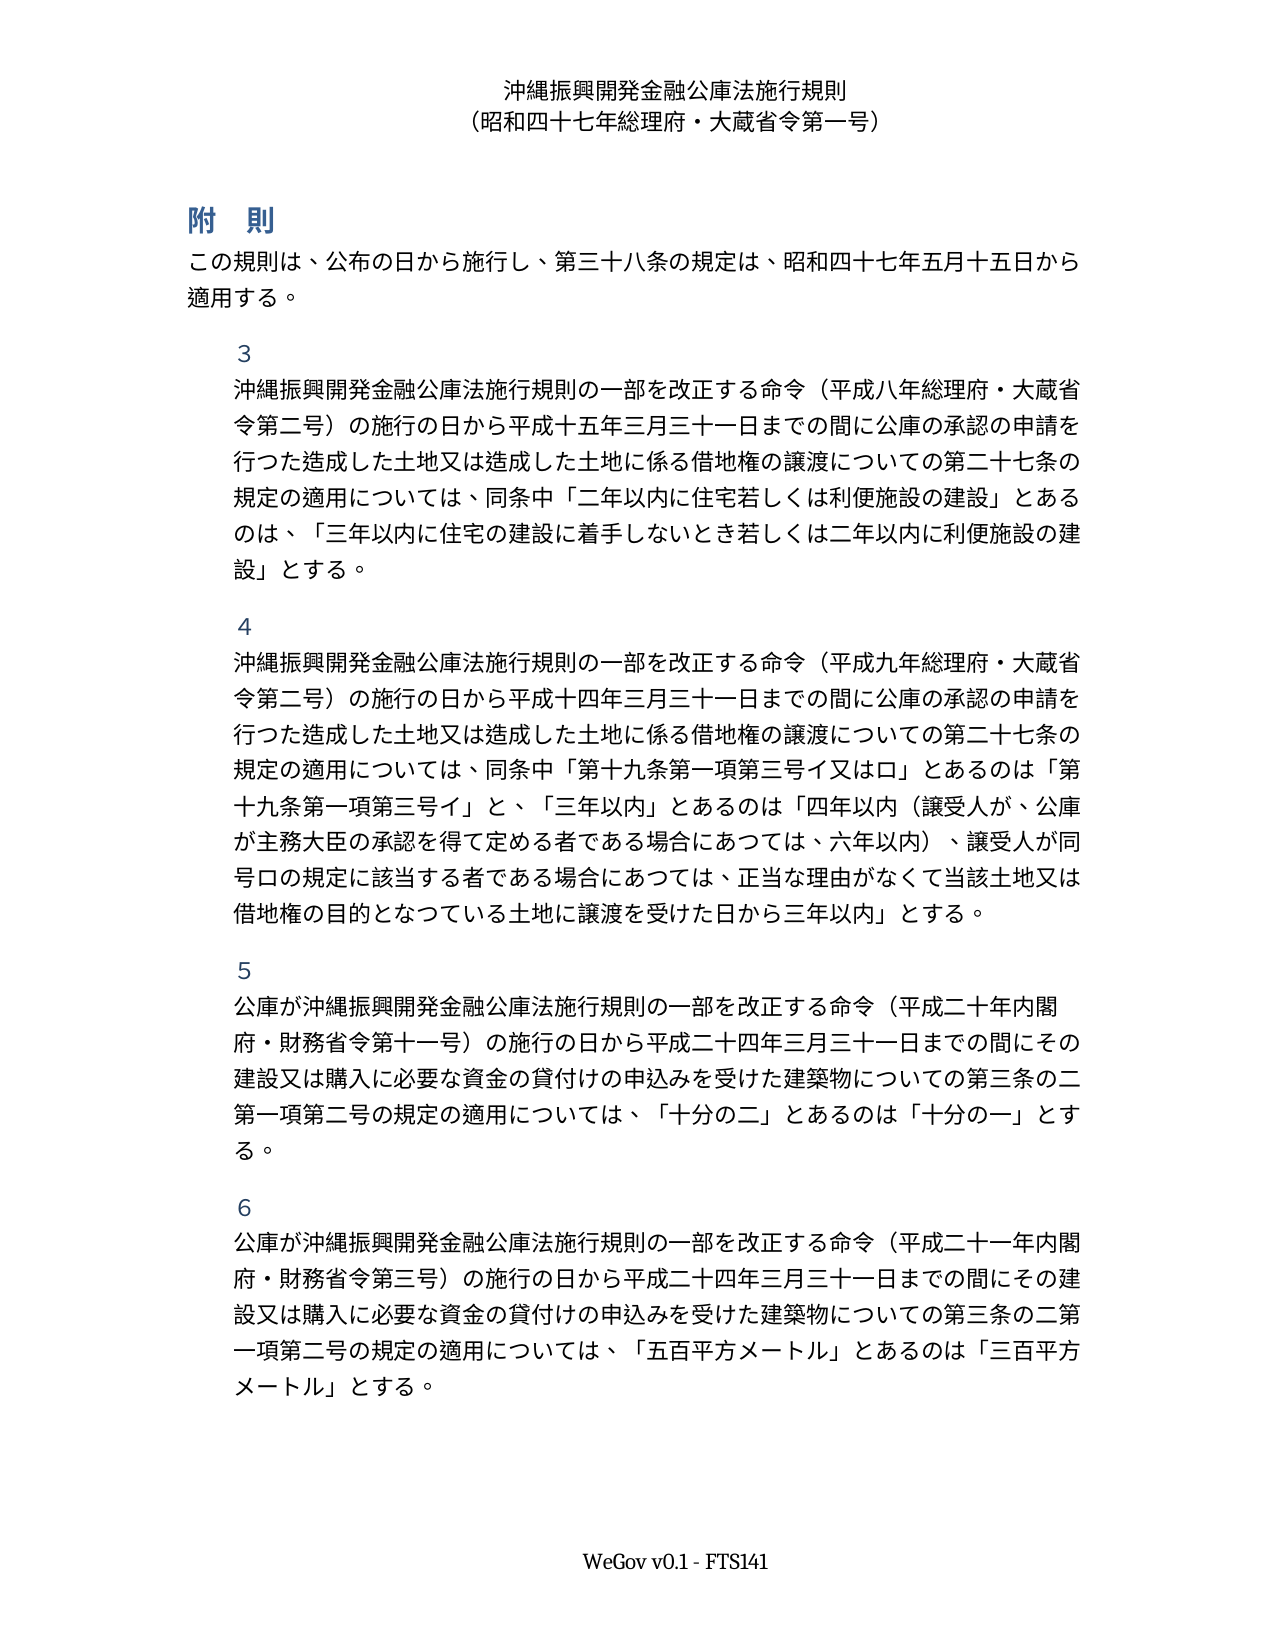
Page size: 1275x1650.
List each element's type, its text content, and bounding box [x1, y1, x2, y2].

text この規則は、公布の日から施行し、第三十八条の規定は、昭和四十七年五月十五日から適用する。 [187, 246, 1087, 313]
text 沖縄振興開発金融公庫法施行規則の一部を改正する命令（平成九年総理府・大蔵省令第二号）の施行の日から平成十四年三月三十一日までの間に公庫の承認の申請を行つた造成した土地又は造成した土地に係る借地権の譲渡についての第二十七条の規定の適用については、同条中「第十九条第一項第三号イ又はロ」とあるのは「第十九条第一項第三号イ」と、「三年以内」とあるのは「四年以内（譲受人が、公庫が主務大臣の承認を得て定める者である場合にあつては、六年以内）、譲受人が同号ロの規定に該当する者である場合にあつては、正当な理由がなくて当該土地又は借地権の目的となつている土地に譲渡を受けた日から三年以内」とする。 [233, 647, 1087, 929]
text 公庫が沖縄振興開発金融公庫法施行規則の一部を改正する命令（平成二十一年内閣府・財務省令第三号）の施行の日から平成二十四年三月三十一日までの間にその建設又は購入に必要な資金の貸付けの申込みを受けた建築物についての第三条の二第一項第二号の規定の適用については、「五百平方メートル」とあるのは「三百平方メートル」とする。 [233, 1227, 1087, 1402]
subtitle ４ [233, 611, 1087, 642]
subtitle ３ [233, 338, 1087, 369]
text 公庫が沖縄振興開発金融公庫法施行規則の一部を改正する命令（平成二十年内閣府・財務省令第十一号）の施行の日から平成二十四年三月三十一日までの間にその建設又は購入に必要な資金の貸付けの申込みを受けた建築物についての第三条の二第一項第二号の規定の適用については、「十分の二」とあるのは「十分の一」とする。 [233, 991, 1087, 1166]
subtitle ５ [233, 955, 1087, 986]
subtitle ６ [233, 1191, 1087, 1223]
subtitle 附 則 [187, 200, 1087, 240]
text 沖縄振興開発金融公庫法施行規則の一部を改正する命令（平成八年総理府・大蔵省令第二号）の施行の日から平成十五年三月三十一日までの間に公庫の承認の申請を行つた造成した土地又は造成した土地に係る借地権の譲渡についての第二十七条の規定の適用については、同条中「二年以内に住宅若しくは利便施設の建設」とあるのは、「三年以内に住宅の建設に着手しないとき若しくは二年以内に利便施設の建設」とする。 [233, 374, 1087, 585]
